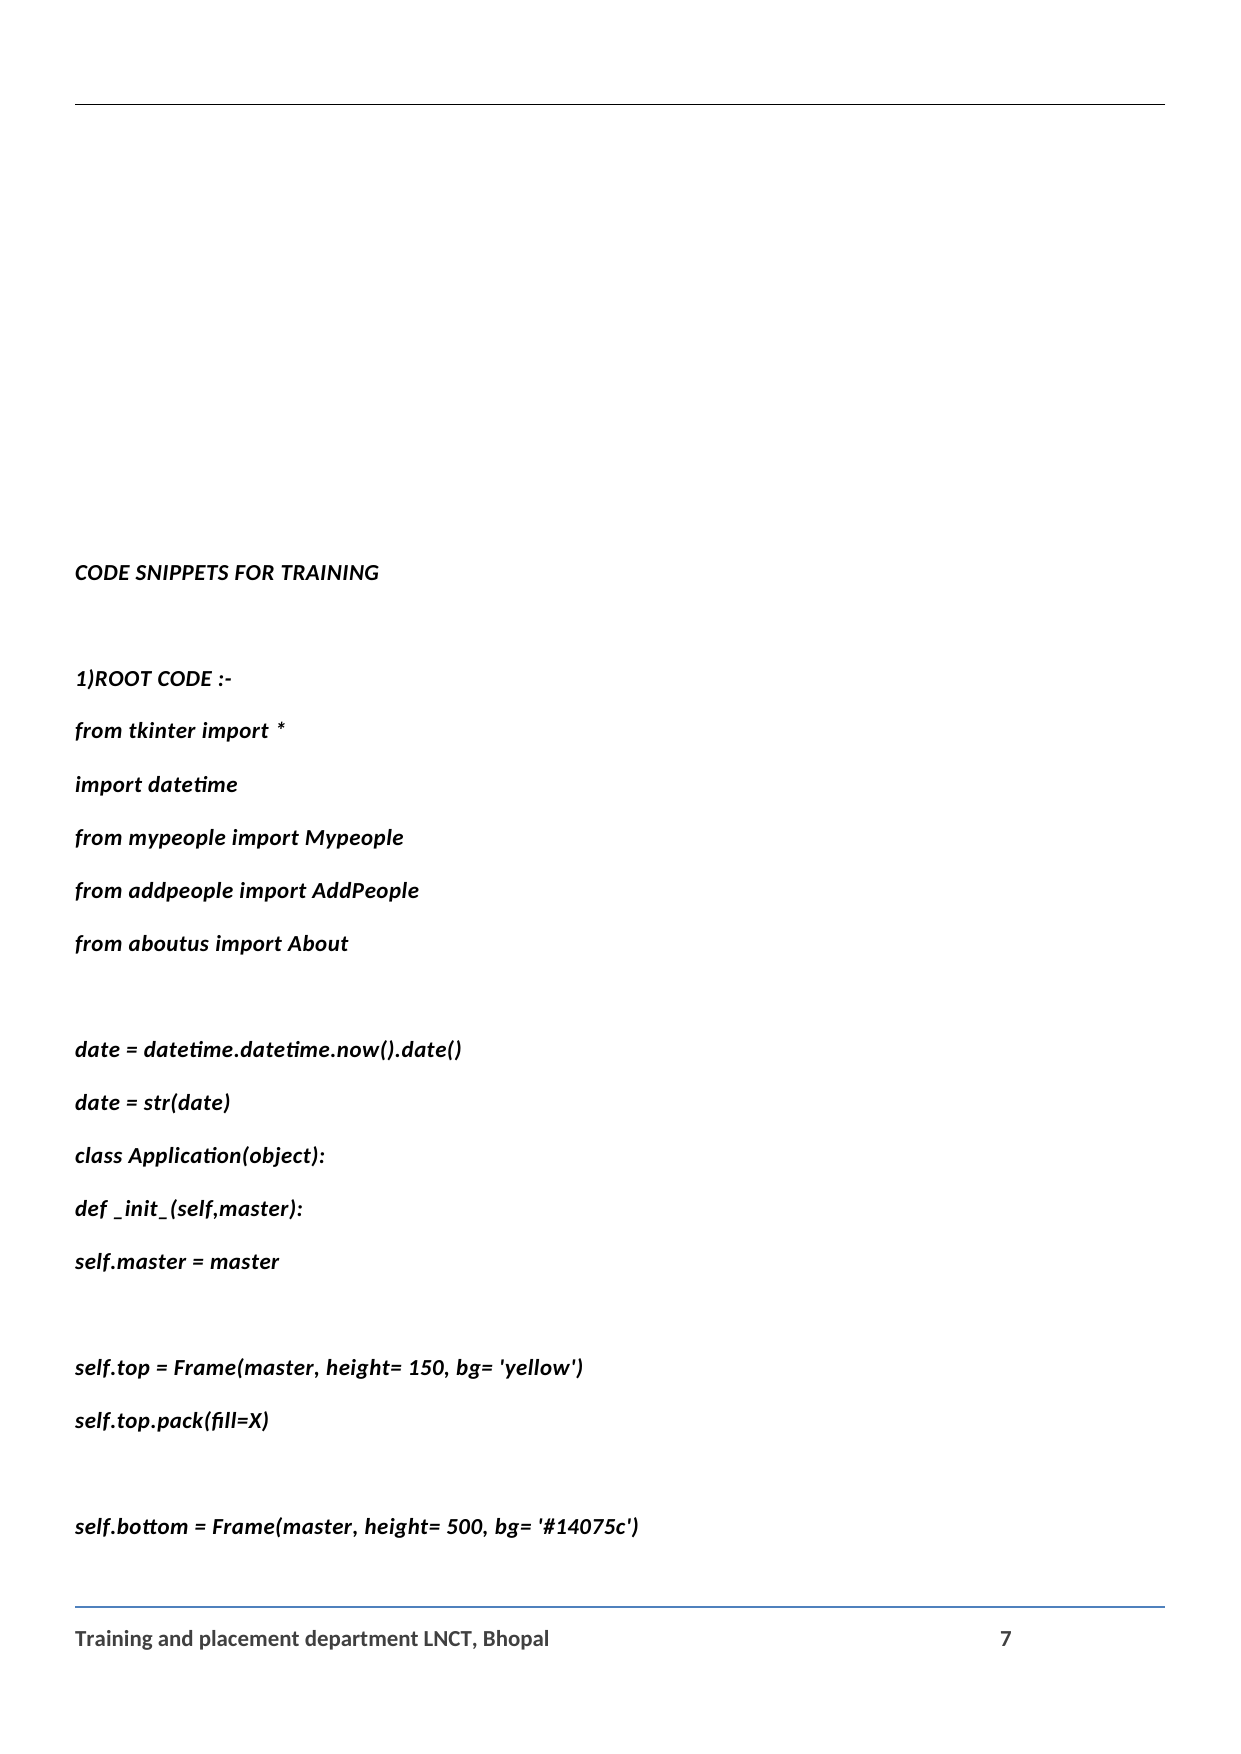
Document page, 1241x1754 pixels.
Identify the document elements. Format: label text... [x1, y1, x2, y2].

text from addpeople import AddPeople [75, 876, 1165, 904]
text date = datetime.datetime.now().date() [75, 1035, 1165, 1063]
text class Application(object): [75, 1141, 1165, 1169]
text from tkinter import * [75, 717, 1165, 745]
text self.top.pack(fill=X) [75, 1406, 1165, 1434]
text 1)ROOT CODE :- [75, 664, 1165, 692]
text self.bottom = Frame(master, height= 500, bg= '#14075c') [75, 1512, 1165, 1540]
text date = str(date) [75, 1088, 1165, 1116]
text CODE SNIPPETS FOR TRAINING [75, 558, 1165, 586]
text from aboutus import About [75, 929, 1165, 957]
text def _init_(self,master): [75, 1194, 1165, 1222]
text self.master = master [75, 1247, 1165, 1275]
text from mypeople import Mypeople [75, 823, 1165, 851]
text self.top = Frame(master, height= 150, bg= 'yellow') [75, 1353, 1165, 1381]
text import datetime [75, 770, 1165, 798]
